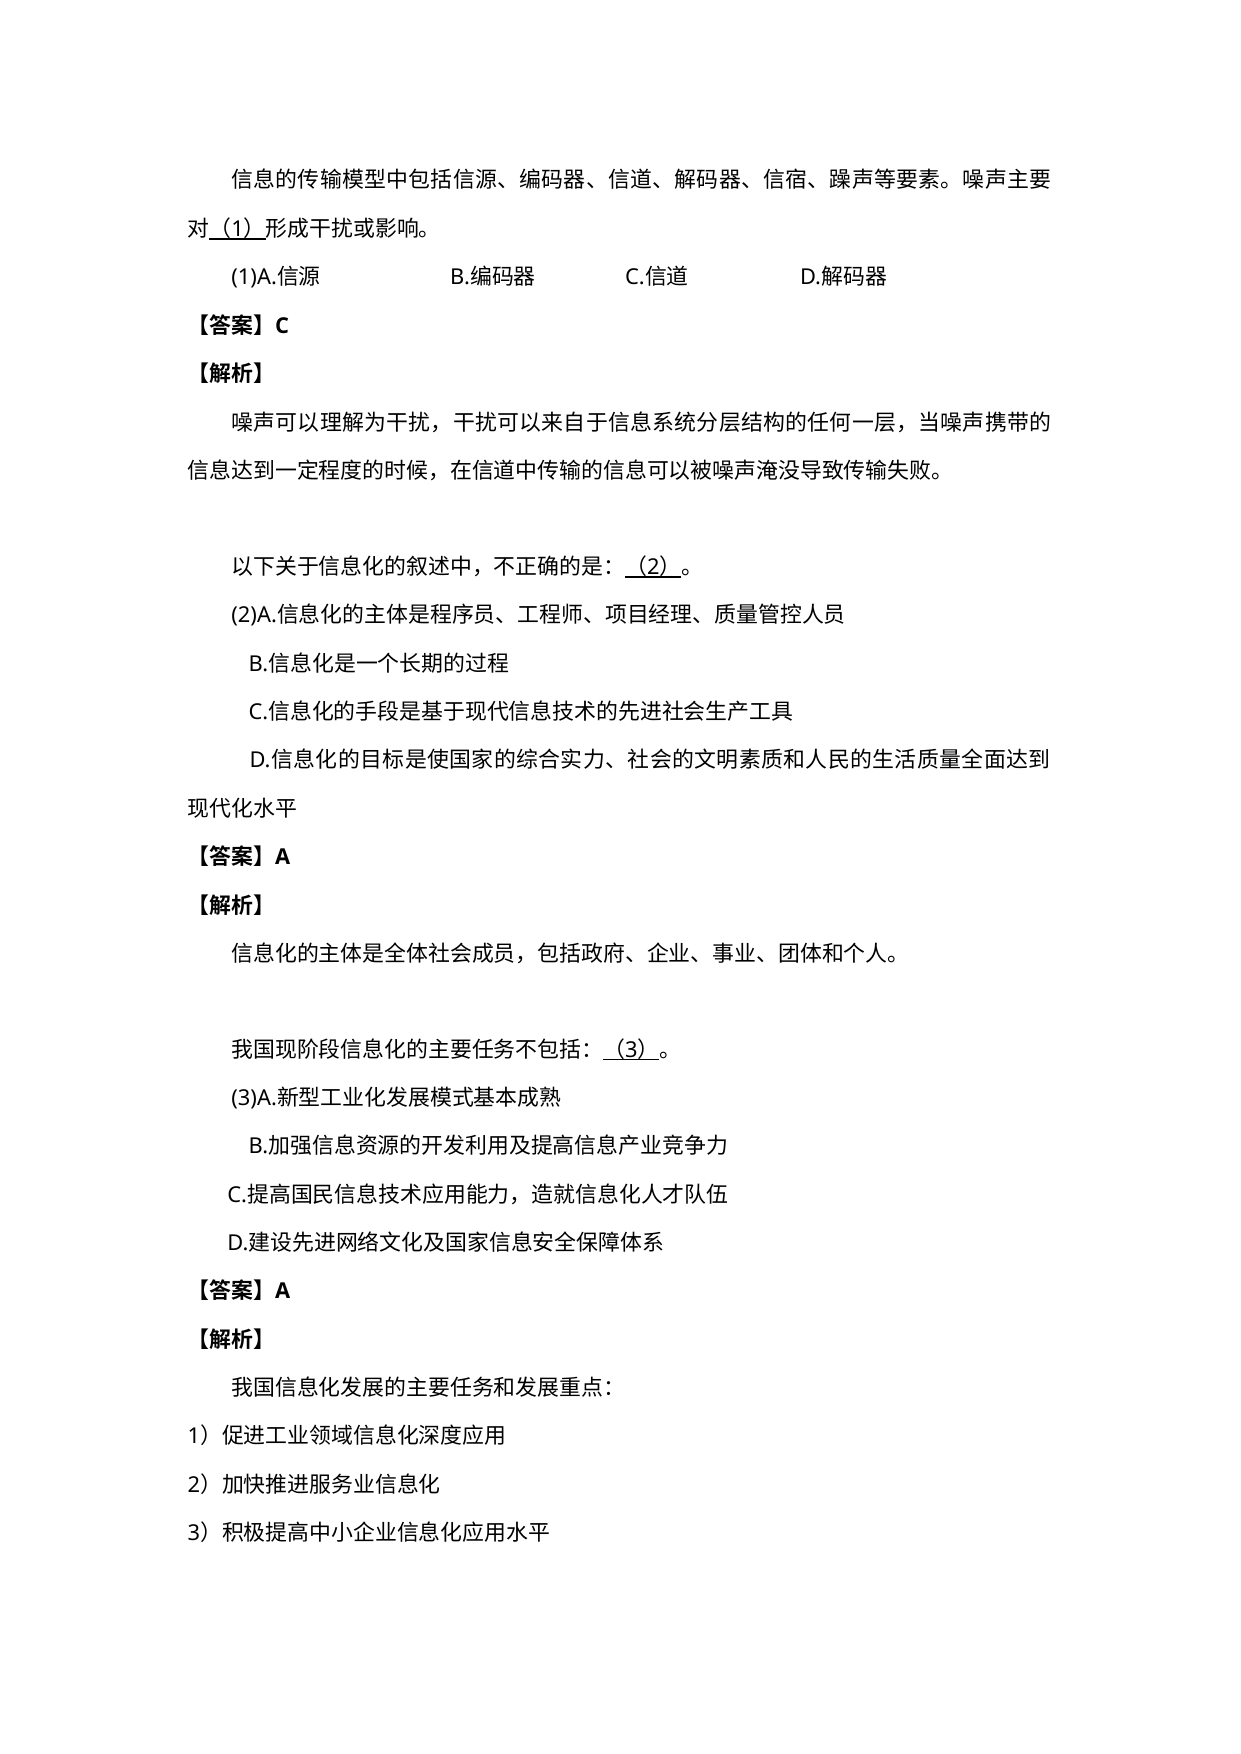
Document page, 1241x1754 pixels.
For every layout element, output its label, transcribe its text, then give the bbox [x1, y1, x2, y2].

text C.提高国民信息技术应用能力，造就信息化人才队伍 [187, 1176, 1053, 1209]
text 以下关于信息化的叙述中，不正确的是：（2）。 [187, 548, 1053, 581]
text B.加强信息资源的开发利用及提高信息产业竞争力 [187, 1128, 1053, 1161]
text 【答案】A [187, 1273, 1053, 1306]
text 噪声可以理解为干扰，干扰可以来自于信息系统分层结构的任何一层，当噪声携带的信息达到一定程度的时候，在信道中传输的信息可以被噪声淹没导致传输失败。 [187, 404, 1053, 485]
text 信息化的主体是全体社会成员，包括政府、企业、事业、团体和个人。 [187, 936, 1053, 968]
text 【答案】A [187, 839, 1053, 871]
text (2)A.信息化的主体是程序员、工程师、项目经理、质量管控人员 [187, 597, 1053, 629]
text 2）加快推进服务业信息化 [187, 1466, 1053, 1499]
text D.信息化的目标是使国家的综合实力、社会的文明素质和人民的生活质量全面达到现代化水平 [187, 742, 1053, 823]
text 【解析】 [187, 887, 1053, 920]
text 我国现阶段信息化的主要任务不包括：（3）。 [187, 1031, 1053, 1064]
text (3)A.新型工业化发展模式基本成熟 [187, 1080, 1053, 1112]
text B.信息化是一个长期的过程 [187, 645, 1053, 678]
text 【解析】 [187, 1321, 1053, 1354]
text 信息的传输模型中包括信源、编码器、信道、解码器、信宿、躁声等要素。噪声主要对（1）形成干扰或影响。 [187, 162, 1053, 243]
text 1）促进工业领域信息化深度应用 [187, 1418, 1053, 1451]
text (1)A.信源 B.编码器 C.信道 D.解码器 [187, 259, 1053, 292]
text C.信息化的手段是基于现代信息技术的先进社会生产工具 [187, 693, 1053, 726]
text 【答案】C [187, 307, 1053, 340]
text 【解析】 [187, 356, 1053, 388]
text 我国信息化发展的主要任务和发展重点： [187, 1370, 1053, 1402]
text 3）积极提高中小企业信息化应用水平 [187, 1515, 1053, 1547]
text D.建设先进网络文化及国家信息安全保障体系 [187, 1225, 1053, 1257]
